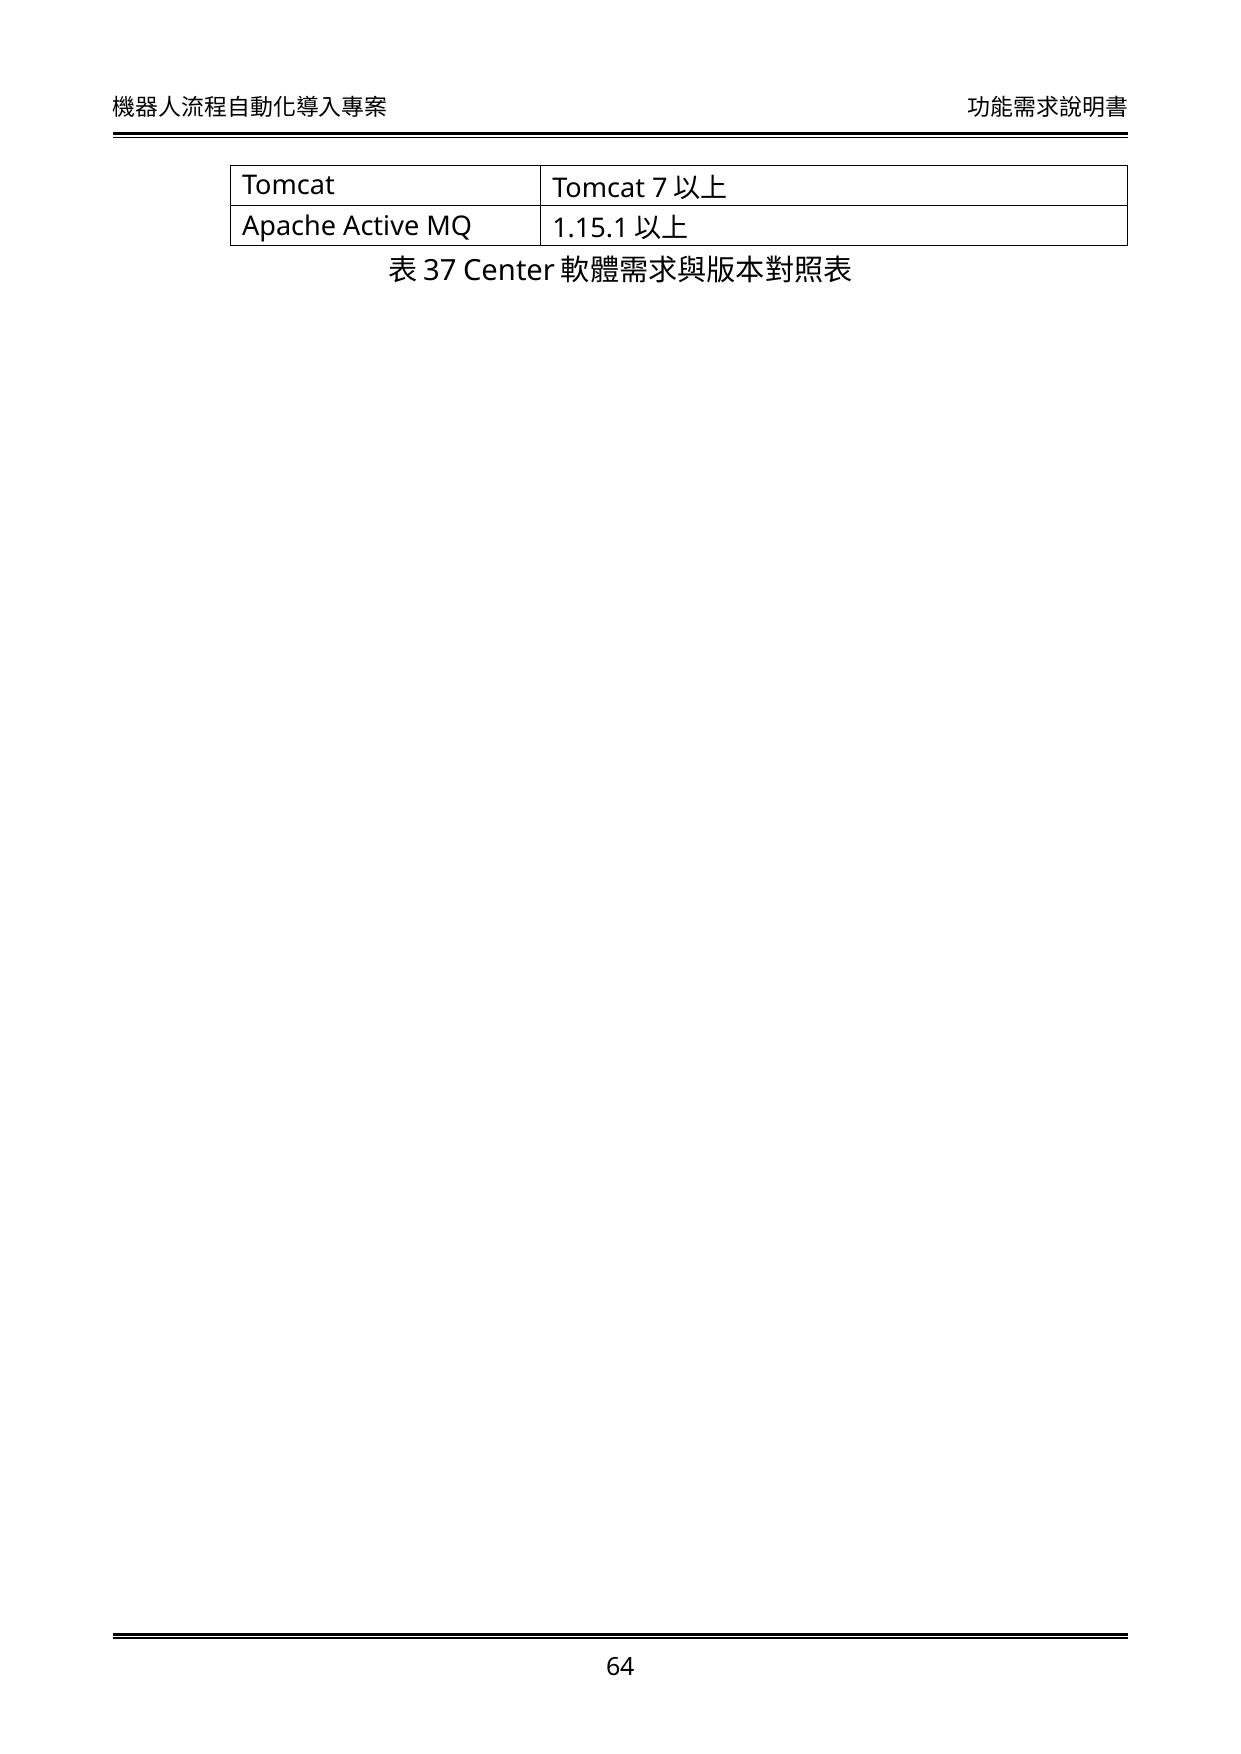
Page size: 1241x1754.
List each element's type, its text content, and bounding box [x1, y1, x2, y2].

table_cell Tomcat [231, 166, 540, 205]
table_cell Apache Active MQ [231, 206, 540, 245]
table_cell 1.15.1以上 [541, 206, 1127, 245]
table_cell Tomcat 7以上 [541, 166, 1127, 205]
